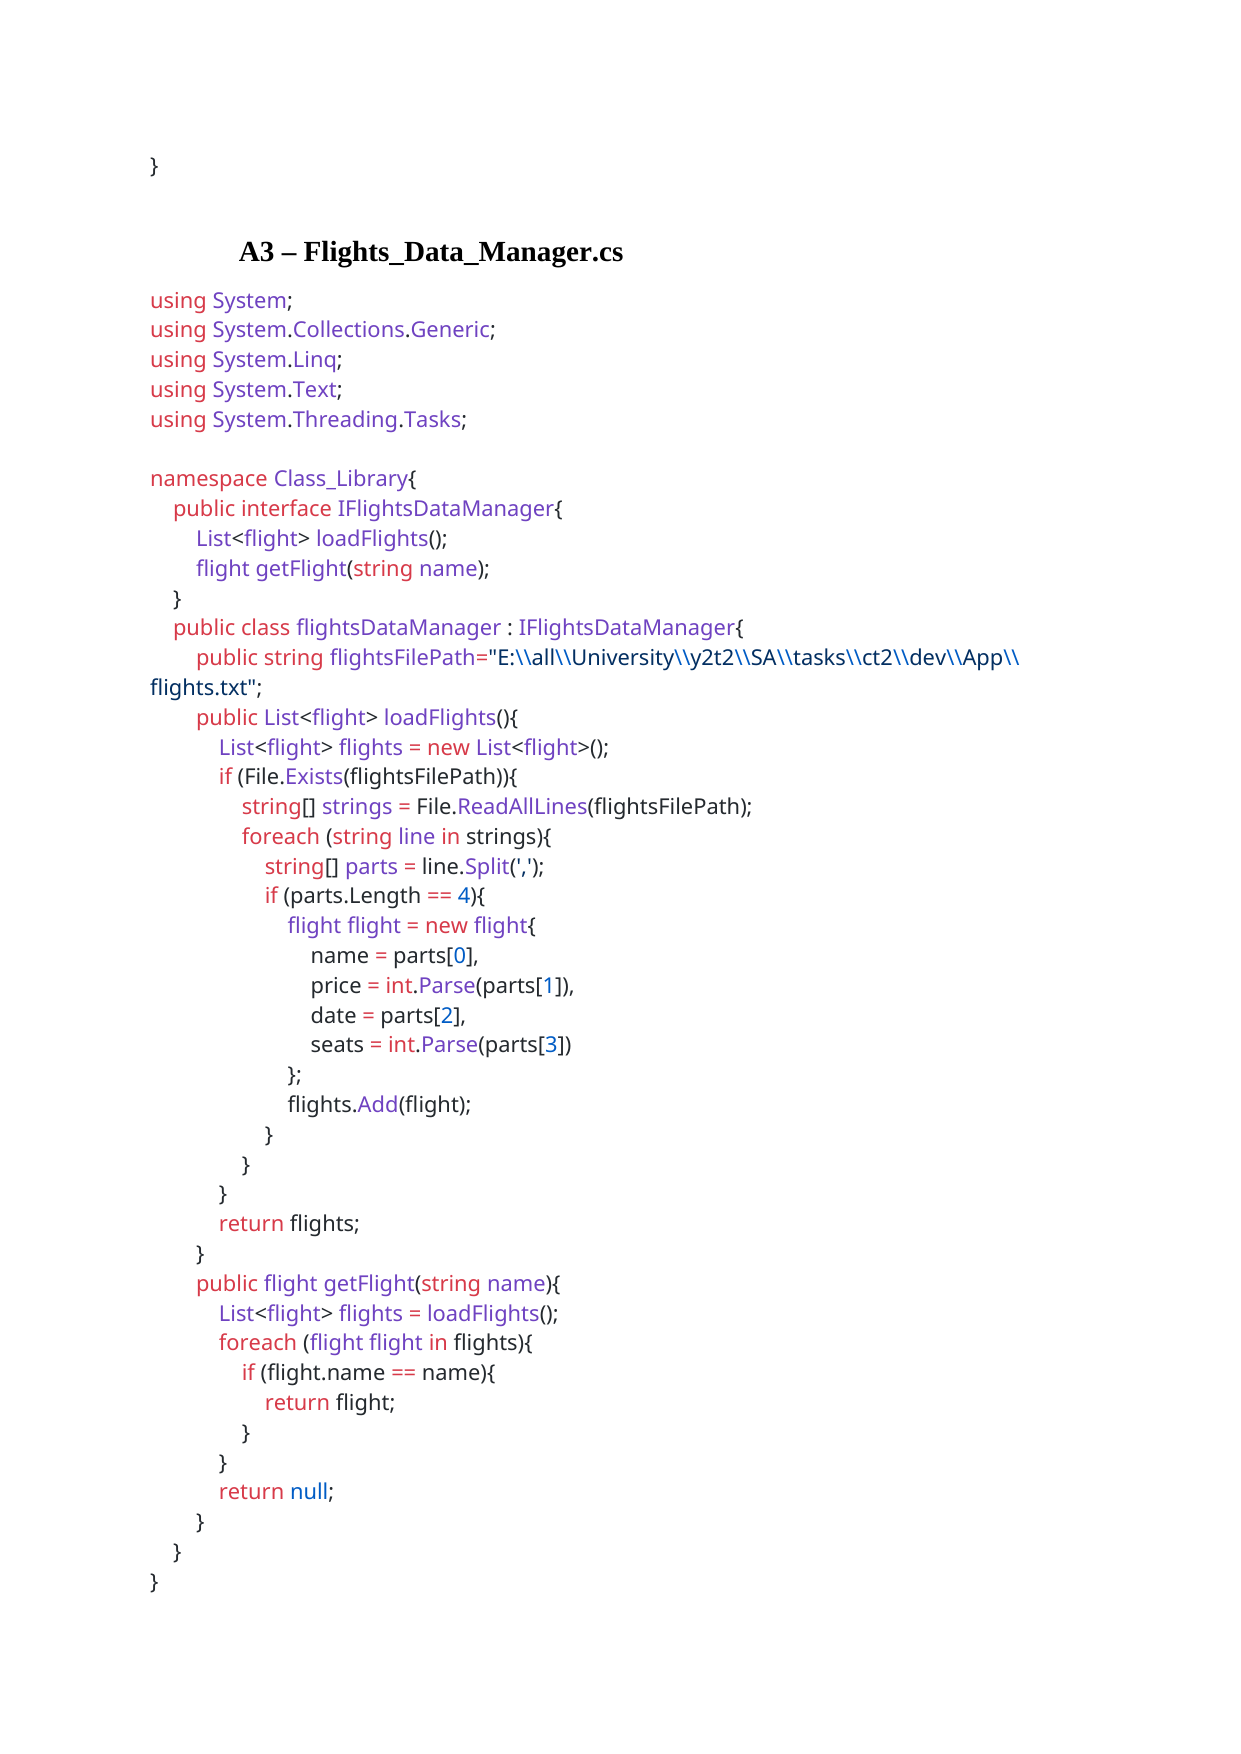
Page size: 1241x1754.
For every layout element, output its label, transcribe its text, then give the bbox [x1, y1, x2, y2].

text foreach (flight flight in flights){ [150, 1327, 1090, 1357]
text flight getFlight(string name); [150, 553, 1090, 582]
text namespace Class_Library{ [150, 463, 1090, 493]
text return null; [150, 1476, 1090, 1506]
text } [150, 1446, 1090, 1476]
text } [150, 1178, 1090, 1208]
text List<flight> loadFlights(); [150, 523, 1090, 553]
text seats = int.Parse(parts[3]) [150, 1029, 1090, 1059]
text using System; [150, 284, 1090, 314]
text if (File.Exists(flightsFilePath)){ [150, 761, 1090, 791]
text A3 – Flights_Data_Manager.cs [150, 234, 1090, 268]
text flights.Add(flight); [150, 1089, 1090, 1119]
text } [150, 582, 1090, 612]
text } [150, 1148, 1090, 1178]
text flight flight = new flight{ [150, 910, 1090, 940]
text } [150, 1506, 1090, 1536]
text string[] strings = File.ReadAllLines(flightsFilePath); [150, 791, 1090, 821]
text public string flightsFilePath="E:\\all\\University\\y2t2\\SA\\tasks\\ct2\\dev\\App\\flights.txt"; [150, 642, 1090, 702]
text string[] parts = line.Split(','); [150, 851, 1090, 880]
text } [150, 1566, 1090, 1595]
text public flight getFlight(string name){ [150, 1268, 1090, 1297]
text } [150, 1536, 1090, 1566]
text public List<flight> loadFlights(){ [150, 702, 1090, 731]
text using System.Text; [150, 374, 1090, 404]
text } [150, 150, 1090, 180]
text } [150, 1417, 1090, 1446]
text price = int.Parse(parts[1]), [150, 970, 1090, 999]
text public interface IFlightsDataManager{ [150, 493, 1090, 523]
text return flights; [150, 1208, 1090, 1238]
text date = parts[2], [150, 999, 1090, 1029]
text name = parts[0], [150, 940, 1090, 970]
text if (parts.Length == 4){ [150, 880, 1090, 910]
text } [150, 1238, 1090, 1268]
text using System.Collections.Generic; [150, 314, 1090, 344]
text List<flight> flights = loadFlights(); [150, 1297, 1090, 1327]
text public class flightsDataManager : IFlightsDataManager{ [150, 612, 1090, 642]
text }; [150, 1059, 1090, 1089]
text using System.Threading.Tasks; [150, 404, 1090, 433]
text using System.Linq; [150, 344, 1090, 374]
text return flight; [150, 1387, 1090, 1417]
text List<flight> flights = new List<flight>(); [150, 731, 1090, 761]
text foreach (string line in strings){ [150, 821, 1090, 851]
text } [150, 1119, 1090, 1148]
text if (flight.name == name){ [150, 1357, 1090, 1387]
